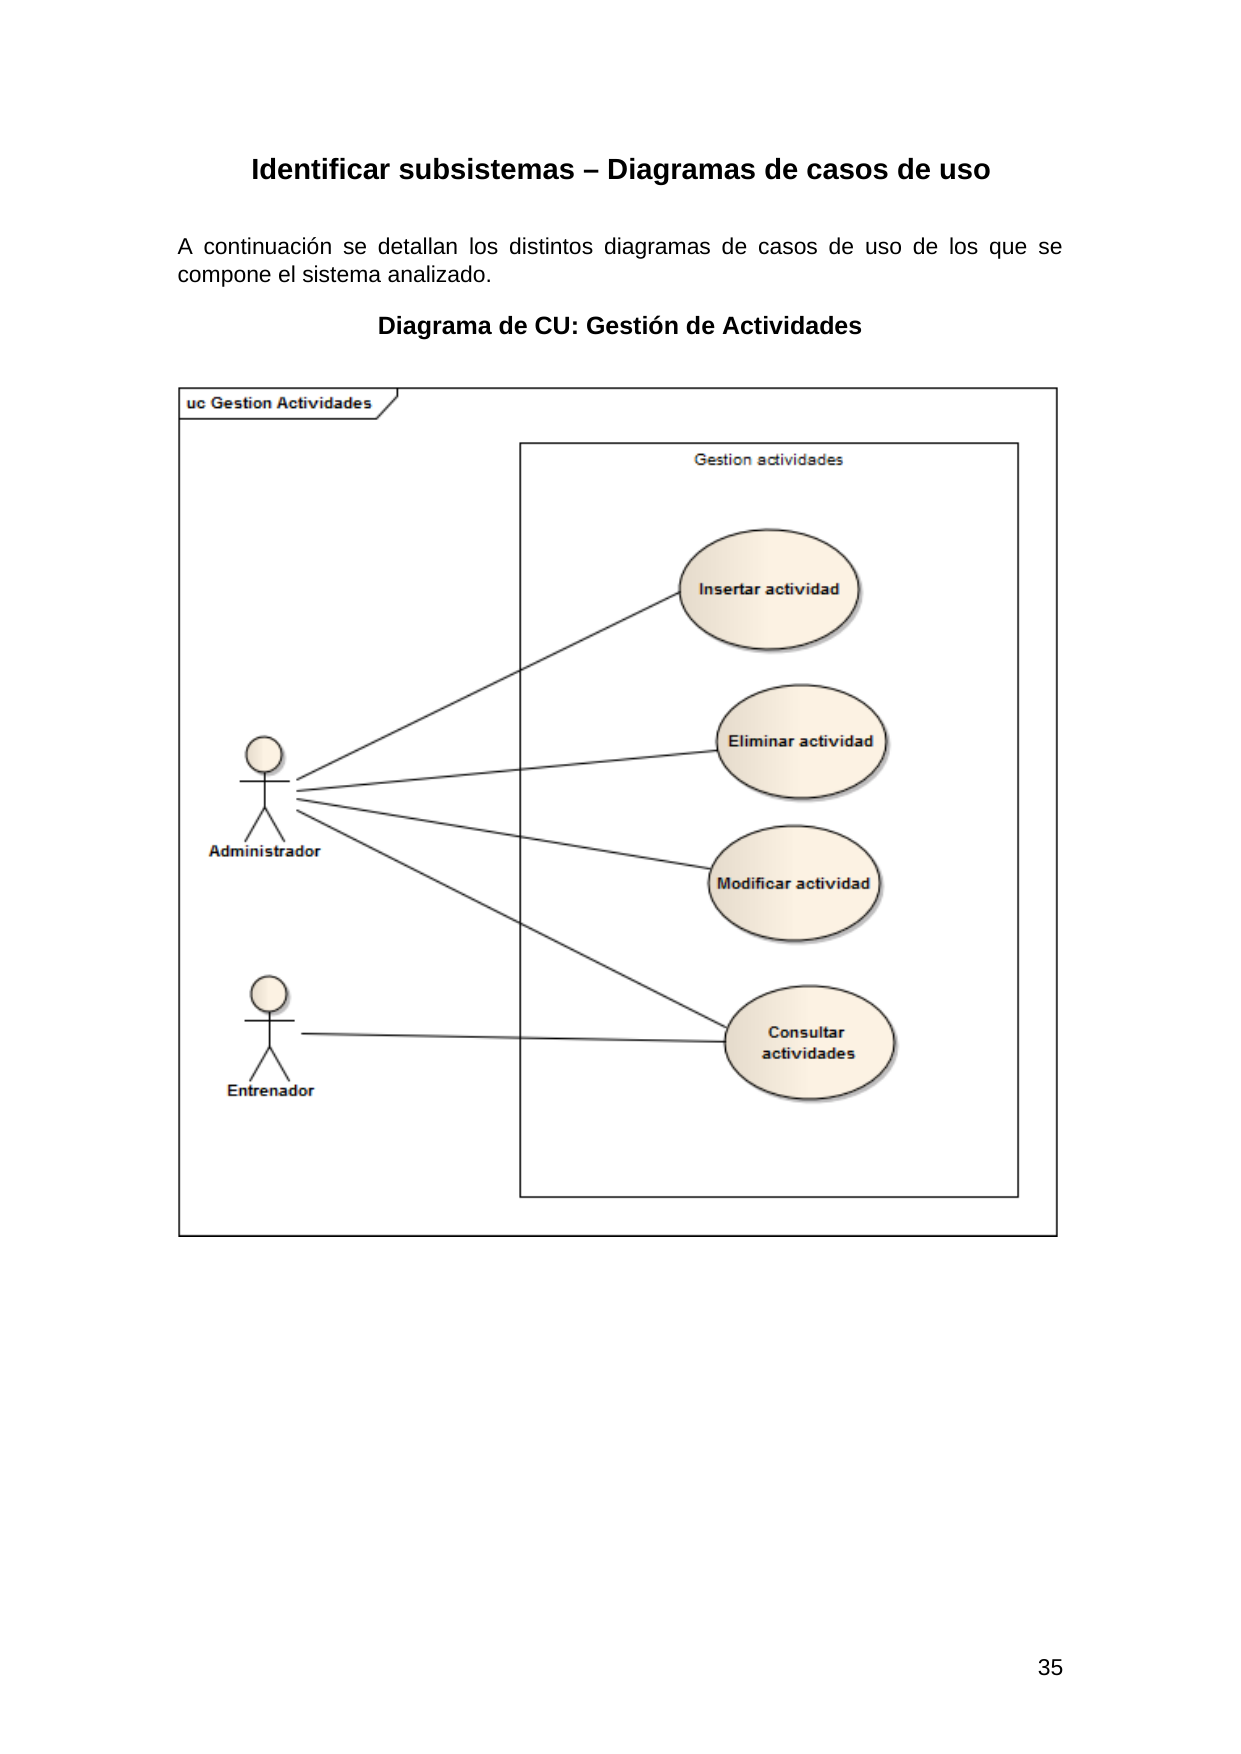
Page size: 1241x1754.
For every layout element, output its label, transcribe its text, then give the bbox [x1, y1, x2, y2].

text A continuación se detallan los distintos diagramas de casos de uso de los que se compone el sistema analizado. [177, 233, 1063, 288]
subtitle Identificar subsistemas – Diagramas de casos de uso [177, 152, 1063, 185]
picture [177, 386, 1058, 1237]
subtitle Diagrama de CU: Gestión de Actividades [177, 311, 1063, 339]
